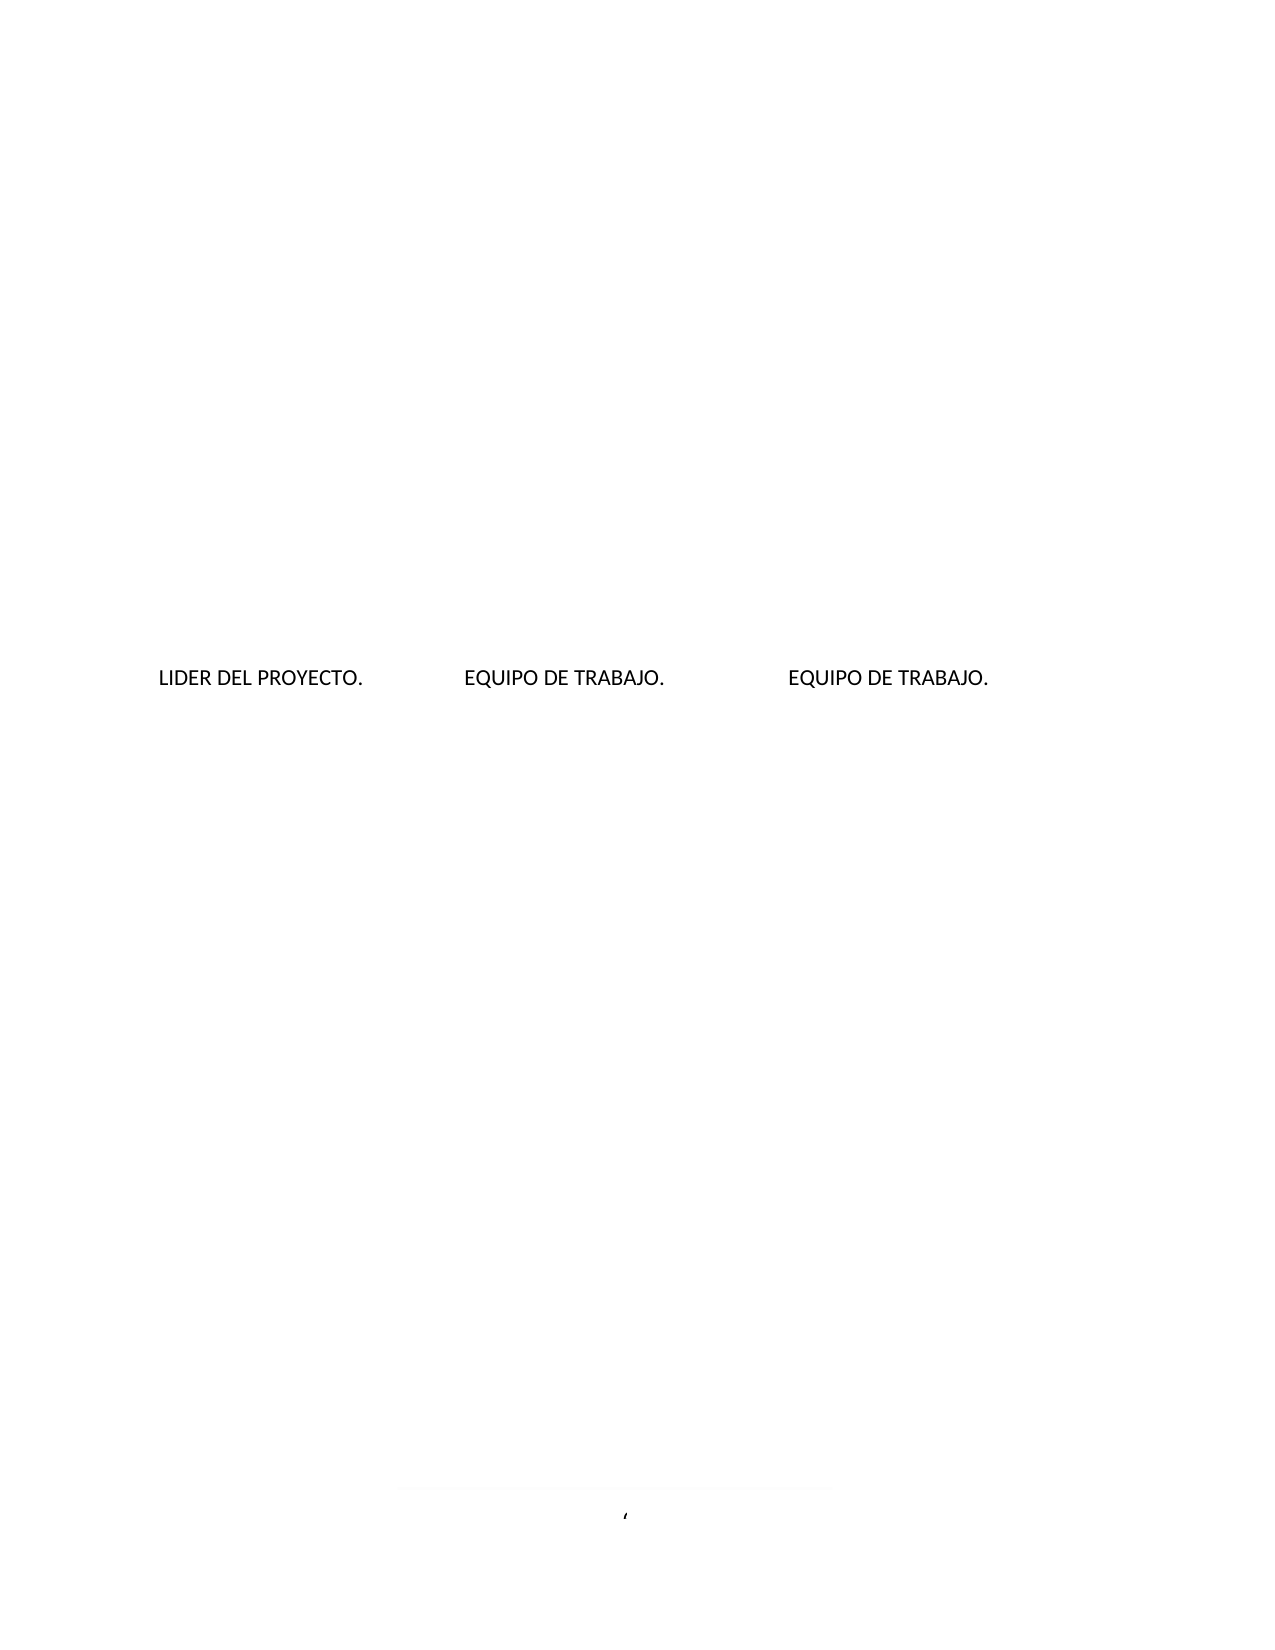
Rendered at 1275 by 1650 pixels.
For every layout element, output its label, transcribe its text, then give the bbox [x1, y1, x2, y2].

text LIDER DEL PROYECTO. EQUIPO DE TRABAJO. EQUIPO DE TRABAJO. [158, 663, 1137, 691]
